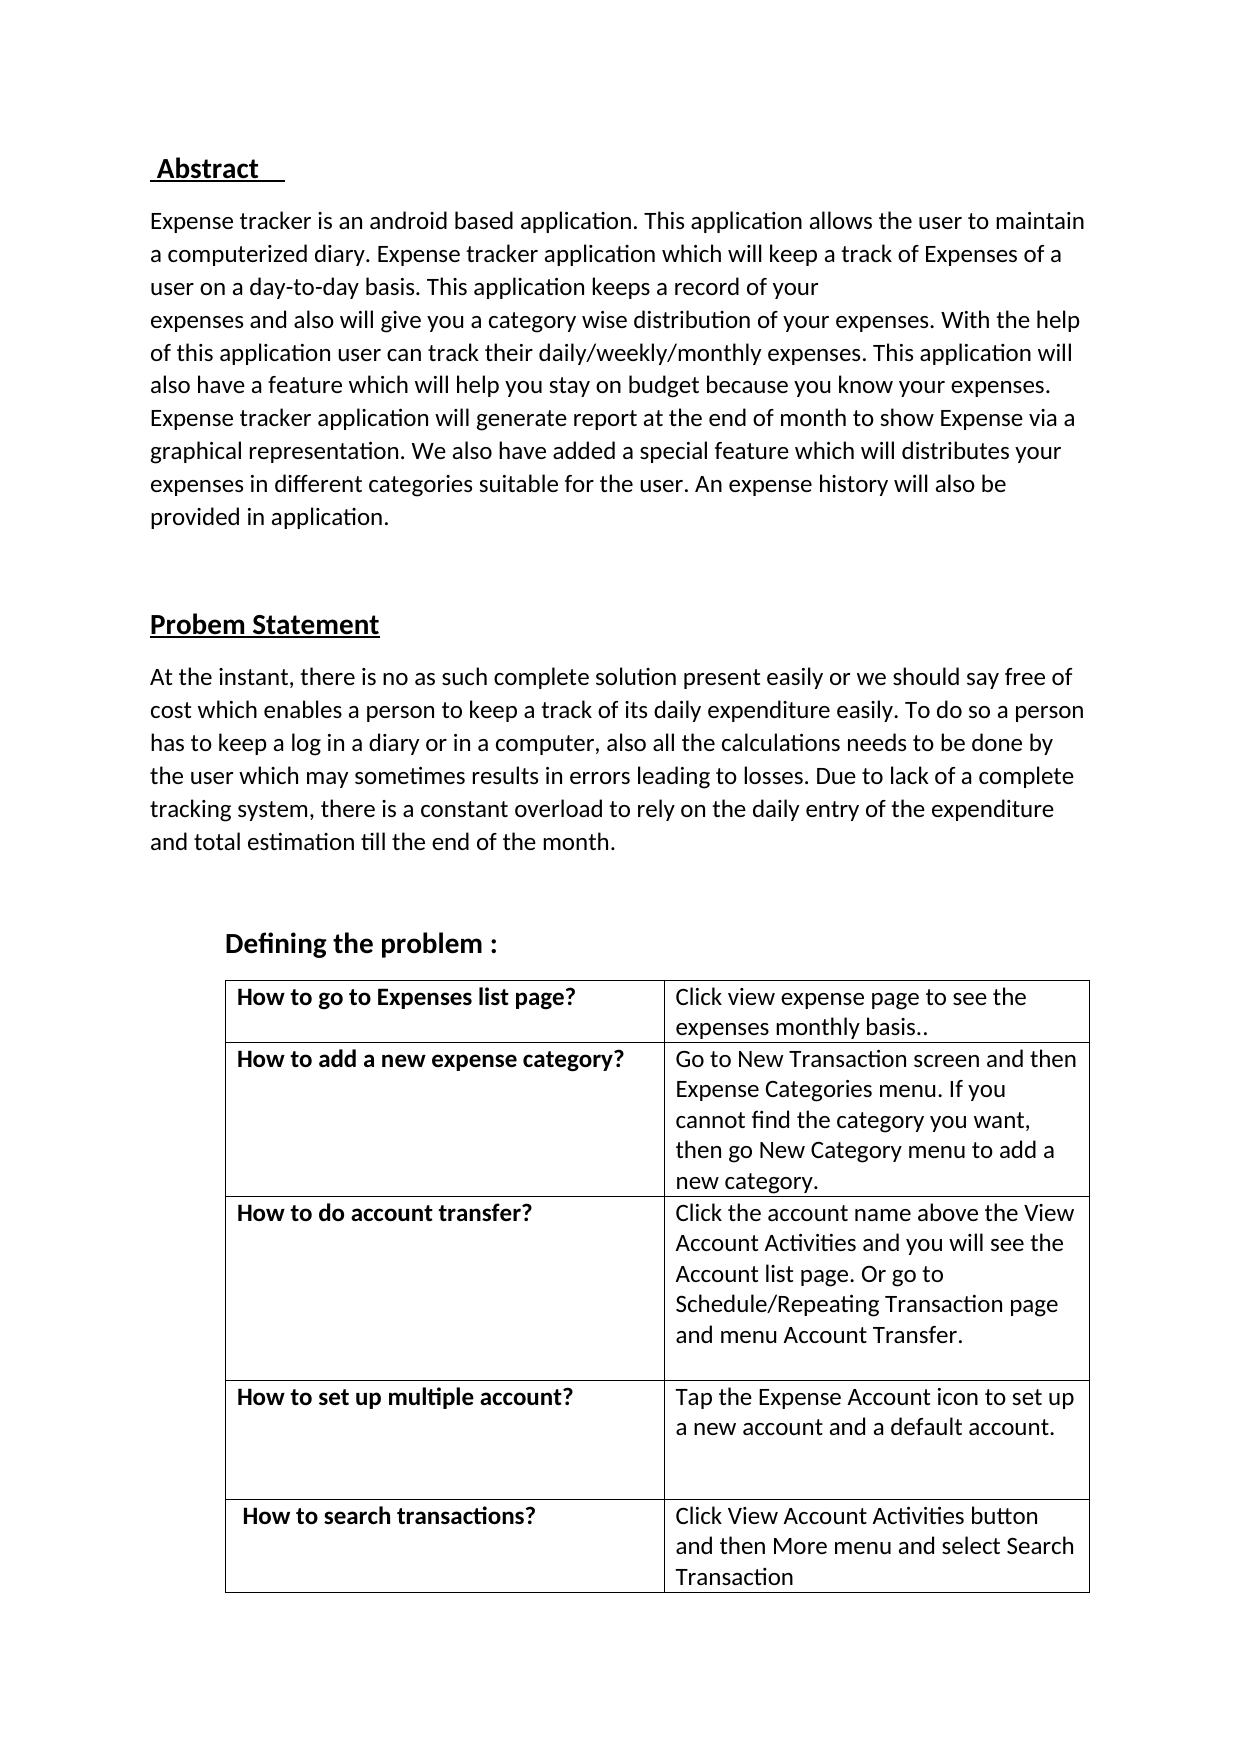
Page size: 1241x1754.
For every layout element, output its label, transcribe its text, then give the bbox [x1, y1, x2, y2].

text Expense tracker is an android based application. This application allows the user to maintain a computerized diary. Expense tracker application which will keep a track of Expenses of a user on a day-to-day basis. This application keeps a record of your expenses and also will give you a category wise distribution of your expenses. With the help of this application user can track their daily/weekly/monthly expenses. This application will also have a feature which will help you stay on budget because you know your expenses. Expense tracker application will generate report at the end of month to show Expense via a graphical representation. We also have added a special feature which will distributes your expenses in different categories suitable for the user. An expense history will also be provided in application. [150, 205, 1090, 532]
text At the instant, there is no as such complete solution present easily or we should say free of cost which enables a person to keep a track of its daily expenditure easily. To do so a person has to keep a log in a diary or in a computer, also all the calculations needs to be done by the user which may sometimes results in errors leading to losses. Due to lack of a complete tracking system, there is a constant overload to rely on the daily entry of the expenditure and total estimation till the end of the month. [150, 661, 1090, 856]
table_cell How to do account transfer? [226, 1197, 664, 1380]
table_header How to go to Expenses list page? [226, 981, 664, 1042]
table_cell How to add a new expense category? [226, 1043, 664, 1196]
table_header Click view expense page to see the expenses monthly basis.. [665, 981, 1089, 1042]
text Abstract [150, 150, 1090, 186]
table_cell Click the account name above the View Account Activities and you will see the Account list page. Or go to Schedule/Repeating Transaction page and menu Account Transfer. [665, 1197, 1089, 1380]
table_cell How to set up multiple account? [226, 1381, 664, 1499]
text Probem Statement [150, 606, 1090, 642]
text Defining the problem : [225, 925, 1090, 961]
table_cell Click View Account Activities button and then More menu and select Search Transaction [665, 1500, 1089, 1592]
table_cell Go to New Transaction screen and then Expense Categories menu. If you cannot find the category you want, then go New Category menu to add a new category. [665, 1043, 1089, 1196]
table_cell Tap the Expense Account icon to set up a new account and a default account. [665, 1381, 1089, 1499]
table_cell How to search transactions? [226, 1500, 664, 1592]
